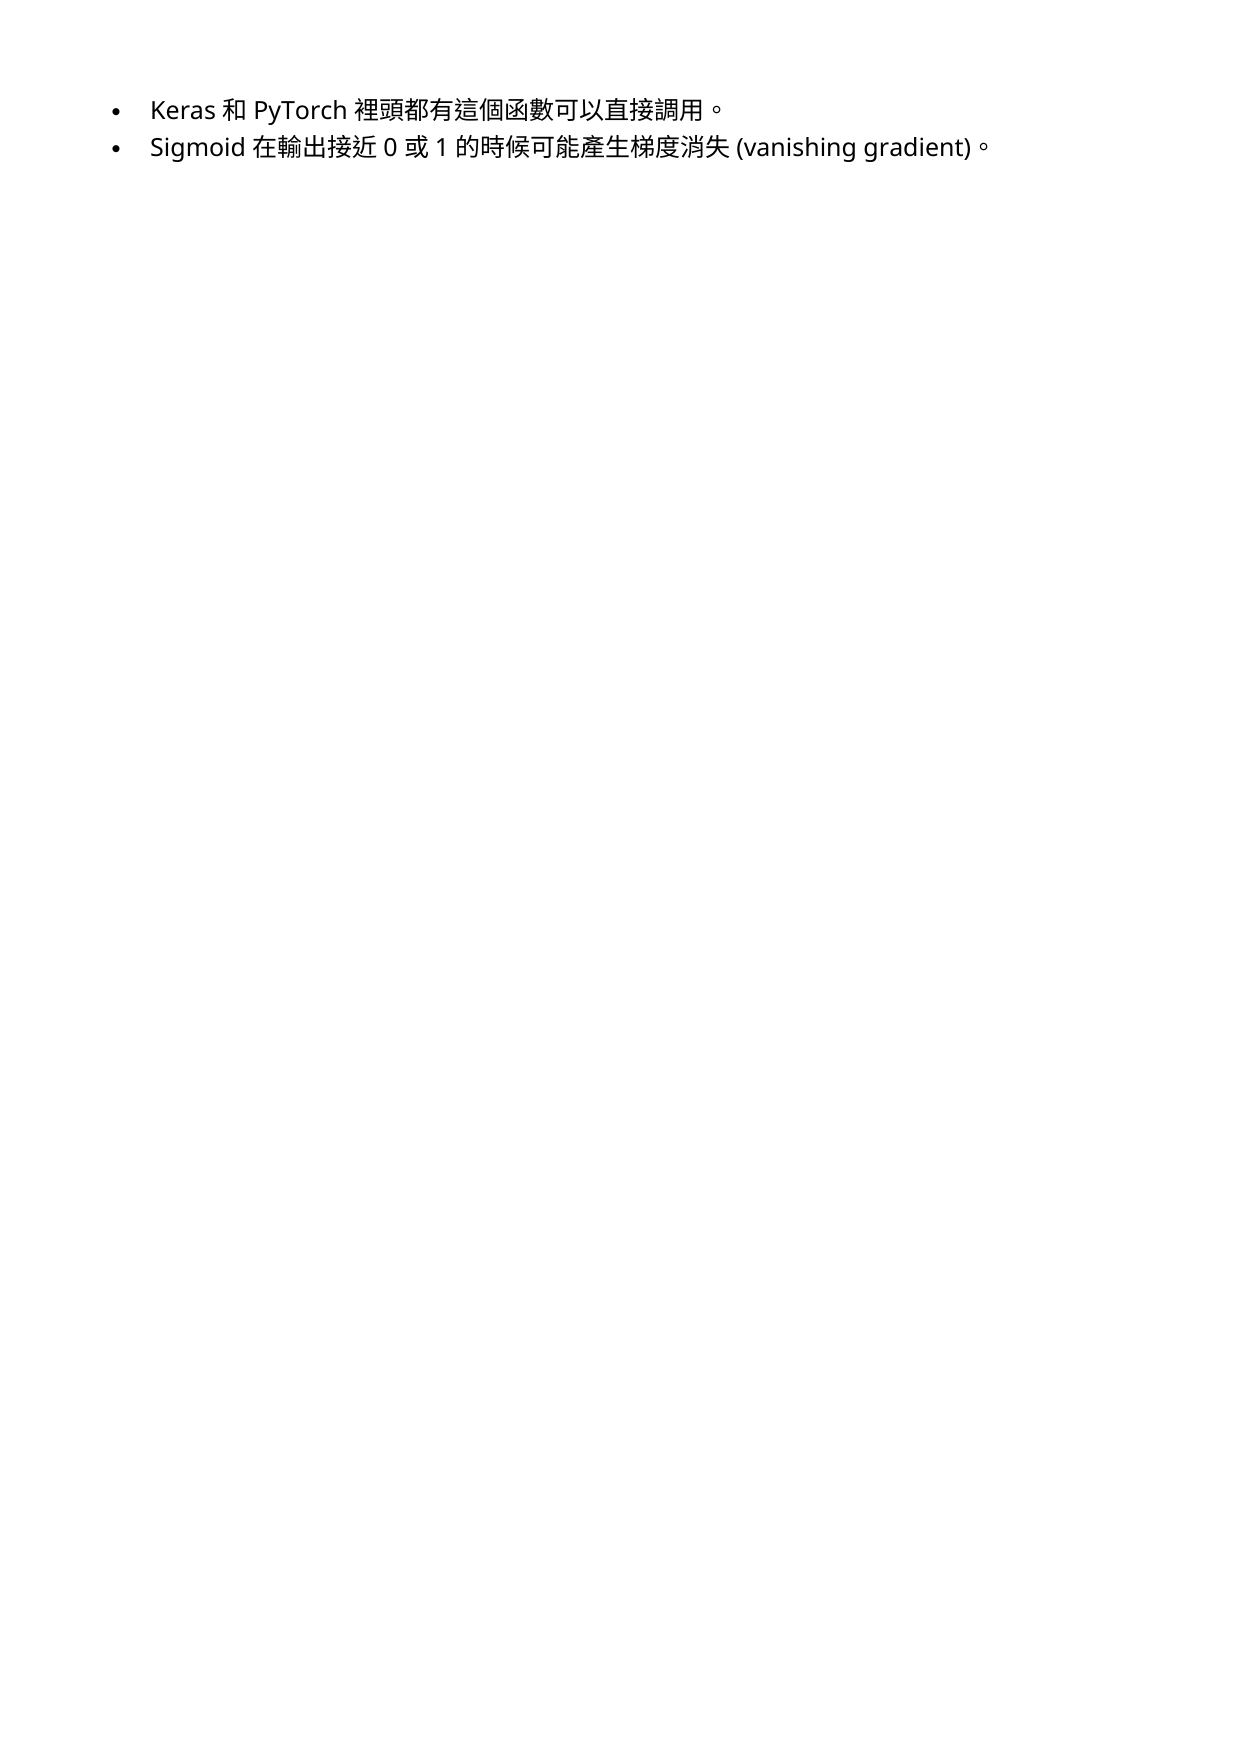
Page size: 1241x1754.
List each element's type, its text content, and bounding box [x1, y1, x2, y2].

list Sigmoid 在輸出接近 0 或 1 的時候可能產生梯度消失 (vanishing gradient)。 [112, 127, 1165, 164]
list Keras 和 PyTorch 裡頭都有這個函數可以直接調用。 [112, 89, 1165, 127]
